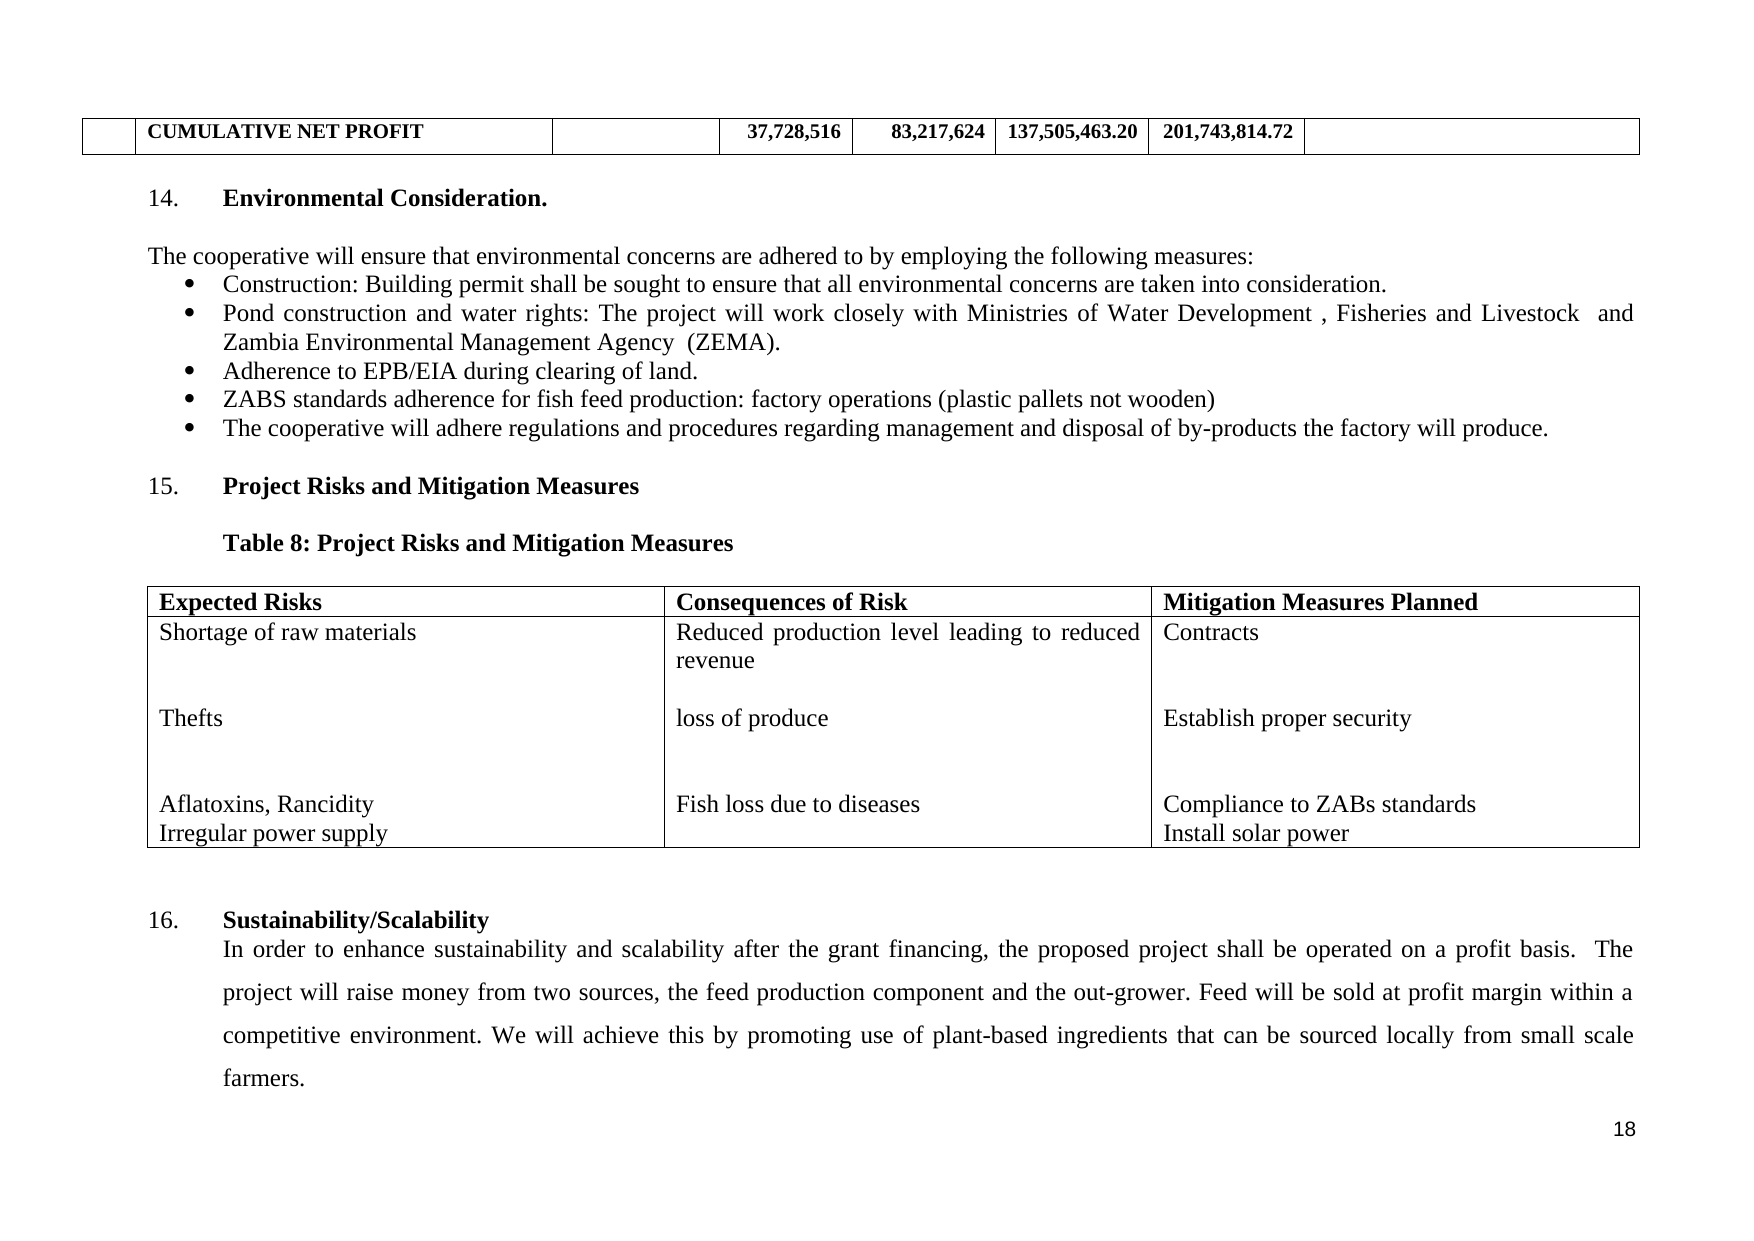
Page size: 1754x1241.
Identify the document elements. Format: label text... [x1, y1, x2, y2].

text The cooperative will ensure that environmental concerns are adhered to by employing the following measures: [148, 241, 1636, 269]
list ZABS standards adherence for fish feed production: factory operations (plastic pallets not wooden) [185, 384, 1636, 413]
table_header Mitigation Measures Planned [1152, 587, 1639, 616]
list Adherence to EPB/EIA during clearing of land. [185, 356, 1636, 384]
table_cell 201,743,814.72 [1149, 119, 1304, 153]
list The cooperative will adhere regulations and procedures regarding management and disposal of by-products the factory will produce. [185, 413, 1636, 442]
table_cell [553, 119, 719, 153]
table_cell CUMULATIVE NET PROFIT [136, 119, 552, 153]
table_cell Reduced production level leading to reduced revenue loss of produce Fish loss due to diseases [665, 617, 1151, 847]
table_cell 137,505,463.20 [996, 119, 1148, 153]
table_cell 83,217,624 [853, 119, 995, 153]
text 14. Environmental Consideration. [148, 183, 1636, 212]
list Pond construction and water rights: The project will work closely with Ministries of Water Development , Fisheries and Livestock and Zambia Environmental Management Agency (ZEMA). [185, 298, 1636, 356]
table_cell Shortage of raw materials Thefts Aflatoxins, Rancidity Irregular power supply [148, 617, 664, 847]
text 15. Project Risks and Mitigation Measures [148, 471, 1636, 499]
text In order to enhance sustainability and scalability after the grant financing, the proposed project shall be operated on a profit basis. The project will raise money from two sources, the feed production component and the out-grower. Feed will be sold at profit margin within a competitive environment. We will achieve this by promoting use of plant-based ingredients that can be sourced locally from small scale farmers. [223, 934, 1636, 1092]
table_cell [1305, 119, 1639, 153]
table_header Expected Risks [148, 587, 664, 616]
table_header Consequences of Risk [665, 587, 1151, 616]
text Table 8: Project Risks and Mitigation Measures [223, 528, 1636, 557]
table_cell Contracts Establish proper security Compliance to ZABs standards Install solar power [1152, 617, 1639, 847]
table_cell [83, 119, 135, 153]
text 16. Sustainability/Scalability [148, 905, 1636, 934]
list Construction: Building permit shall be sought to ensure that all environmental concerns are taken into consideration. [185, 269, 1636, 298]
table_cell 37,728,516 [720, 119, 852, 153]
